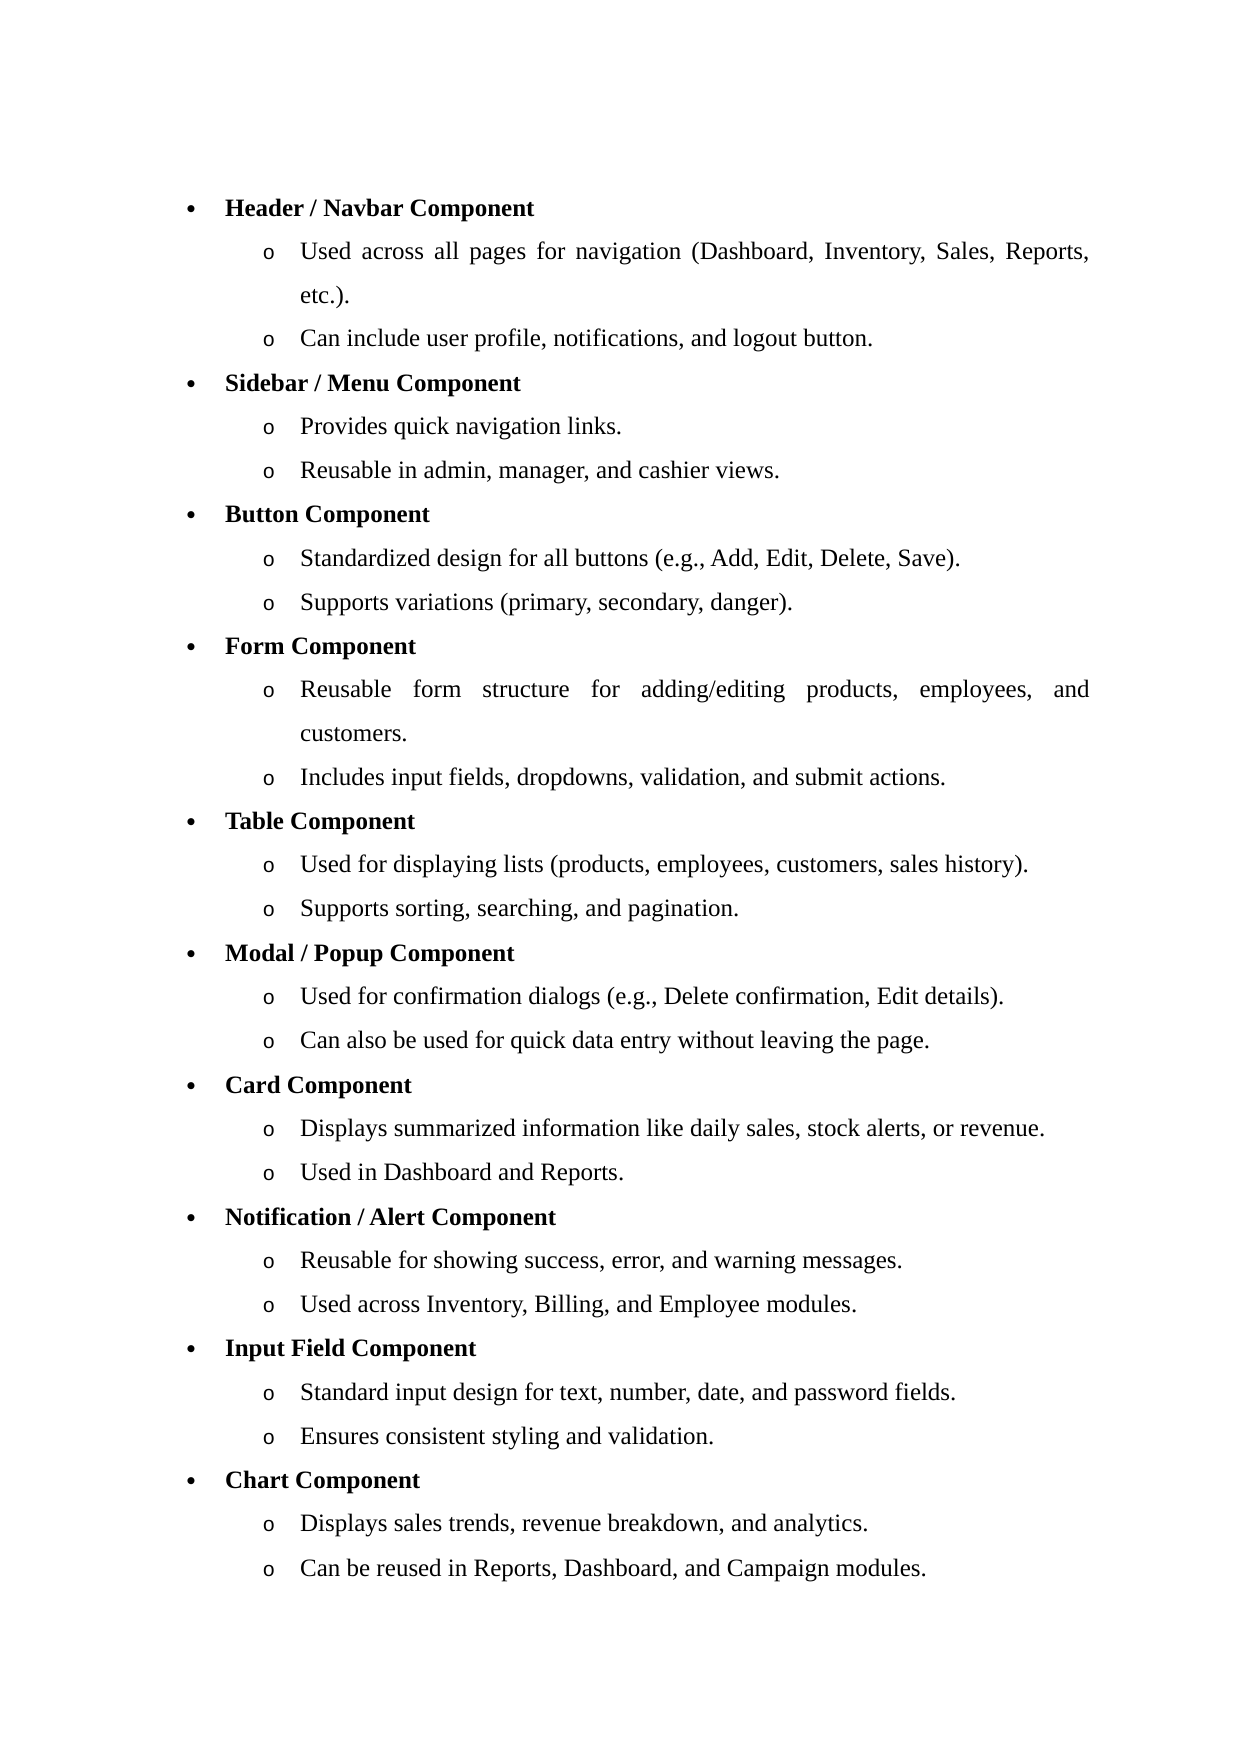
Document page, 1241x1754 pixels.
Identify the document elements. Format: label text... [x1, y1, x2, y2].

list Sidebar / Menu Component [187, 368, 1090, 396]
list Used in Dashboard and Reports. [262, 1157, 1090, 1187]
list Displays summarized information like daily sales, stock alerts, or revenue. [262, 1113, 1090, 1142]
list Ensures consistent styling and validation. [262, 1421, 1090, 1451]
list Used across all pages for navigation (Dashboard, Inventory, Sales, Reports, etc.). [262, 236, 1090, 309]
list Reusable form structure for adding/editing products, employees, and customers. [262, 674, 1090, 747]
list Includes input fields, dropdowns, validation, and submit actions. [262, 762, 1090, 791]
list Reusable for showing success, error, and warning messages. [262, 1245, 1090, 1274]
list Can include user profile, notifications, and logout button. [262, 323, 1090, 353]
list Supports sorting, searching, and pagination. [262, 893, 1090, 923]
list Header / Navbar Component [187, 193, 1090, 222]
list Can be reused in Reports, Dashboard, and Campaign modules. [262, 1553, 1090, 1582]
list Standard input design for text, number, date, and password fields. [262, 1377, 1090, 1406]
list Used for confirmation dialogs (e.g., Delete confirmation, Edit details). [262, 981, 1090, 1011]
list Card Component [187, 1070, 1090, 1098]
list Table Component [187, 806, 1090, 835]
list Supports variations (primary, secondary, danger). [262, 587, 1090, 617]
list Reusable in admin, manager, and cashier views. [262, 455, 1090, 485]
list Used across Inventory, Billing, and Employee modules. [262, 1289, 1090, 1319]
list Used for displaying lists (products, employees, customers, sales history). [262, 849, 1090, 879]
list Modal / Popup Component [187, 938, 1090, 967]
list Standardized design for all buttons (e.g., Add, Edit, Delete, Save). [262, 543, 1090, 572]
list Notification / Alert Component [187, 1202, 1090, 1230]
list Button Component [187, 499, 1090, 528]
list Form Component [187, 631, 1090, 660]
list Displays sales trends, revenue breakdown, and analytics. [262, 1508, 1090, 1538]
list Input Field Component [187, 1333, 1090, 1362]
list Chart Component [187, 1465, 1090, 1494]
list Provides quick navigation links. [262, 411, 1090, 440]
list Can also be used for quick data entry without leaving the page. [262, 1025, 1090, 1055]
